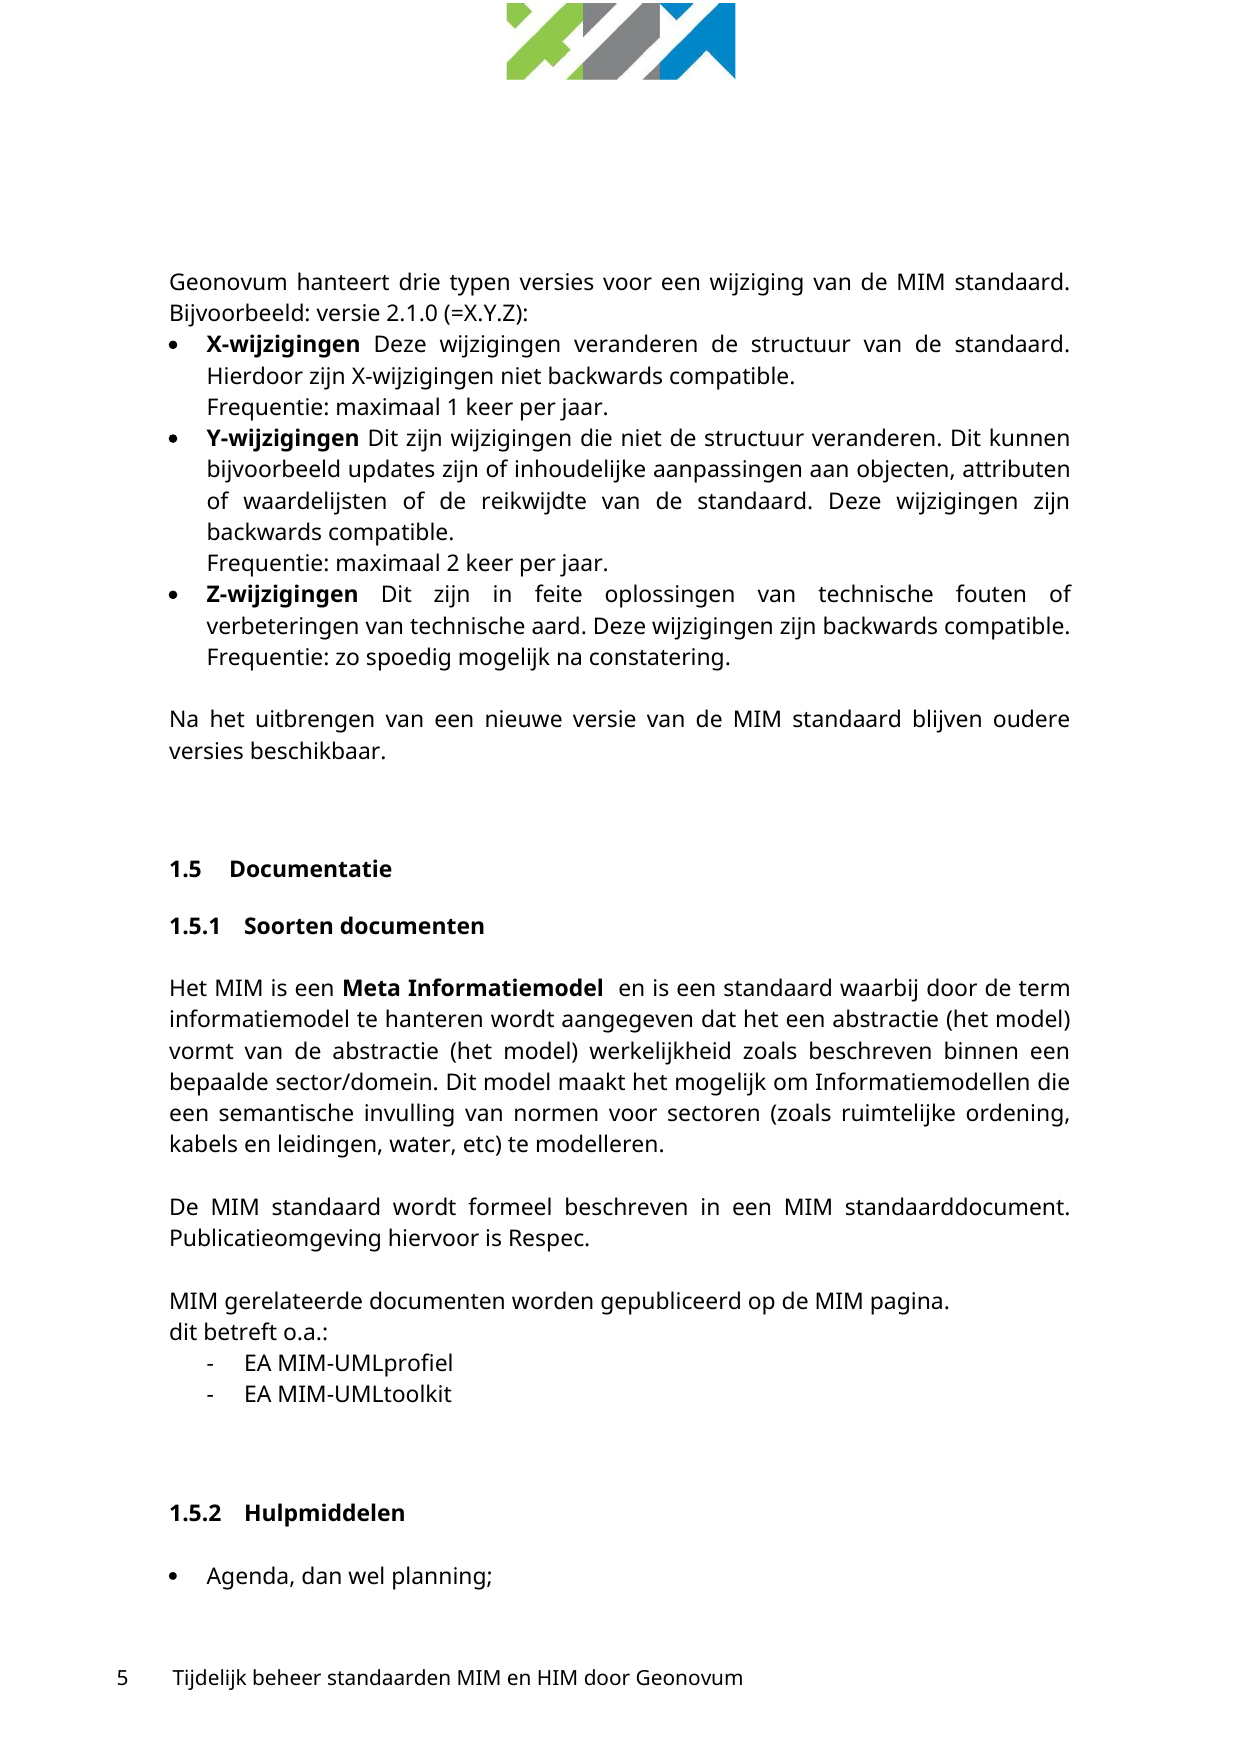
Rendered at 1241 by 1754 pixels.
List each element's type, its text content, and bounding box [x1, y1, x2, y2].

text Het MIM is een Meta Informatiemodel en is een standaard waarbij door de term informatiemodel te hanteren wordt aangegeven dat het een abstractie (het model) vormt van de abstractie (het model) werkelijkheid zoals beschreven binnen een bepaalde sector/domein. Dit model maakt het mogelijk om Informatiemodellen die een semantische invulling van normen voor sectoren (zoals ruimtelijke ordening, kabels en leidingen, water, etc) te modelleren. [169, 972, 1071, 1159]
text De MIM standaard wordt formeel beschreven in een MIM standaarddocument. Publicatieomgeving hiervoor is Respec. [169, 1191, 1071, 1253]
text MIM gerelateerde documenten worden gepubliceerd op de MIM pagina. [169, 1284, 1071, 1316]
list Frequentie: maximaal 2 keer per jaar. [206, 547, 1071, 578]
list X-wijzigingen Deze wijzigingen veranderen de structuur van de standaard. Hierdoor zijn X-wijzigingen niet backwards compatible. [169, 328, 1071, 391]
subtitle Soorten documenten [169, 909, 1071, 941]
picture [506, 3, 718, 80]
text Na het uitbrengen van een nieuwe versie van de MIM standaard blijven oudere versies beschikbaar. [169, 703, 1071, 766]
subtitle Hulpmiddelen [169, 1497, 1071, 1528]
list Agenda, dan wel planning; [169, 1559, 1071, 1591]
picture [677, 50, 736, 80]
text Frequentie: maximaal 1 keer per jaar. [169, 391, 1071, 422]
list Frequentie: zo spoedig mogelijk na constatering. [206, 641, 1071, 672]
list EA MIM-UMLprofiel [206, 1347, 1071, 1378]
subtitle Documentatie [169, 853, 1071, 884]
list Y-wijzigingen Dit zijn wijzigingen die niet de structuur veranderen. Dit kunnen bijvoorbeeld updates zijn of inhoudelijke aanpassingen aan objecten, attributen of waardelijsten of de reikwijdte van de standaard. Deze wijzigingen zijn backwards compatible. [169, 422, 1071, 547]
list Z-wijzigingen Dit zijn in feite oplossingen van technische fouten of verbeteringen van technische aard. Deze wijzigingen zijn backwards compatible. [169, 578, 1071, 641]
text Geonovum hanteert drie typen versies voor een wijziging van de MIM standaard. Bijvoorbeeld: versie 2.1.0 (=X.Y.Z): [169, 266, 1071, 328]
list EA MIM-UMLtoolkit [206, 1378, 1071, 1409]
text dit betreft o.a.: [169, 1316, 1071, 1347]
